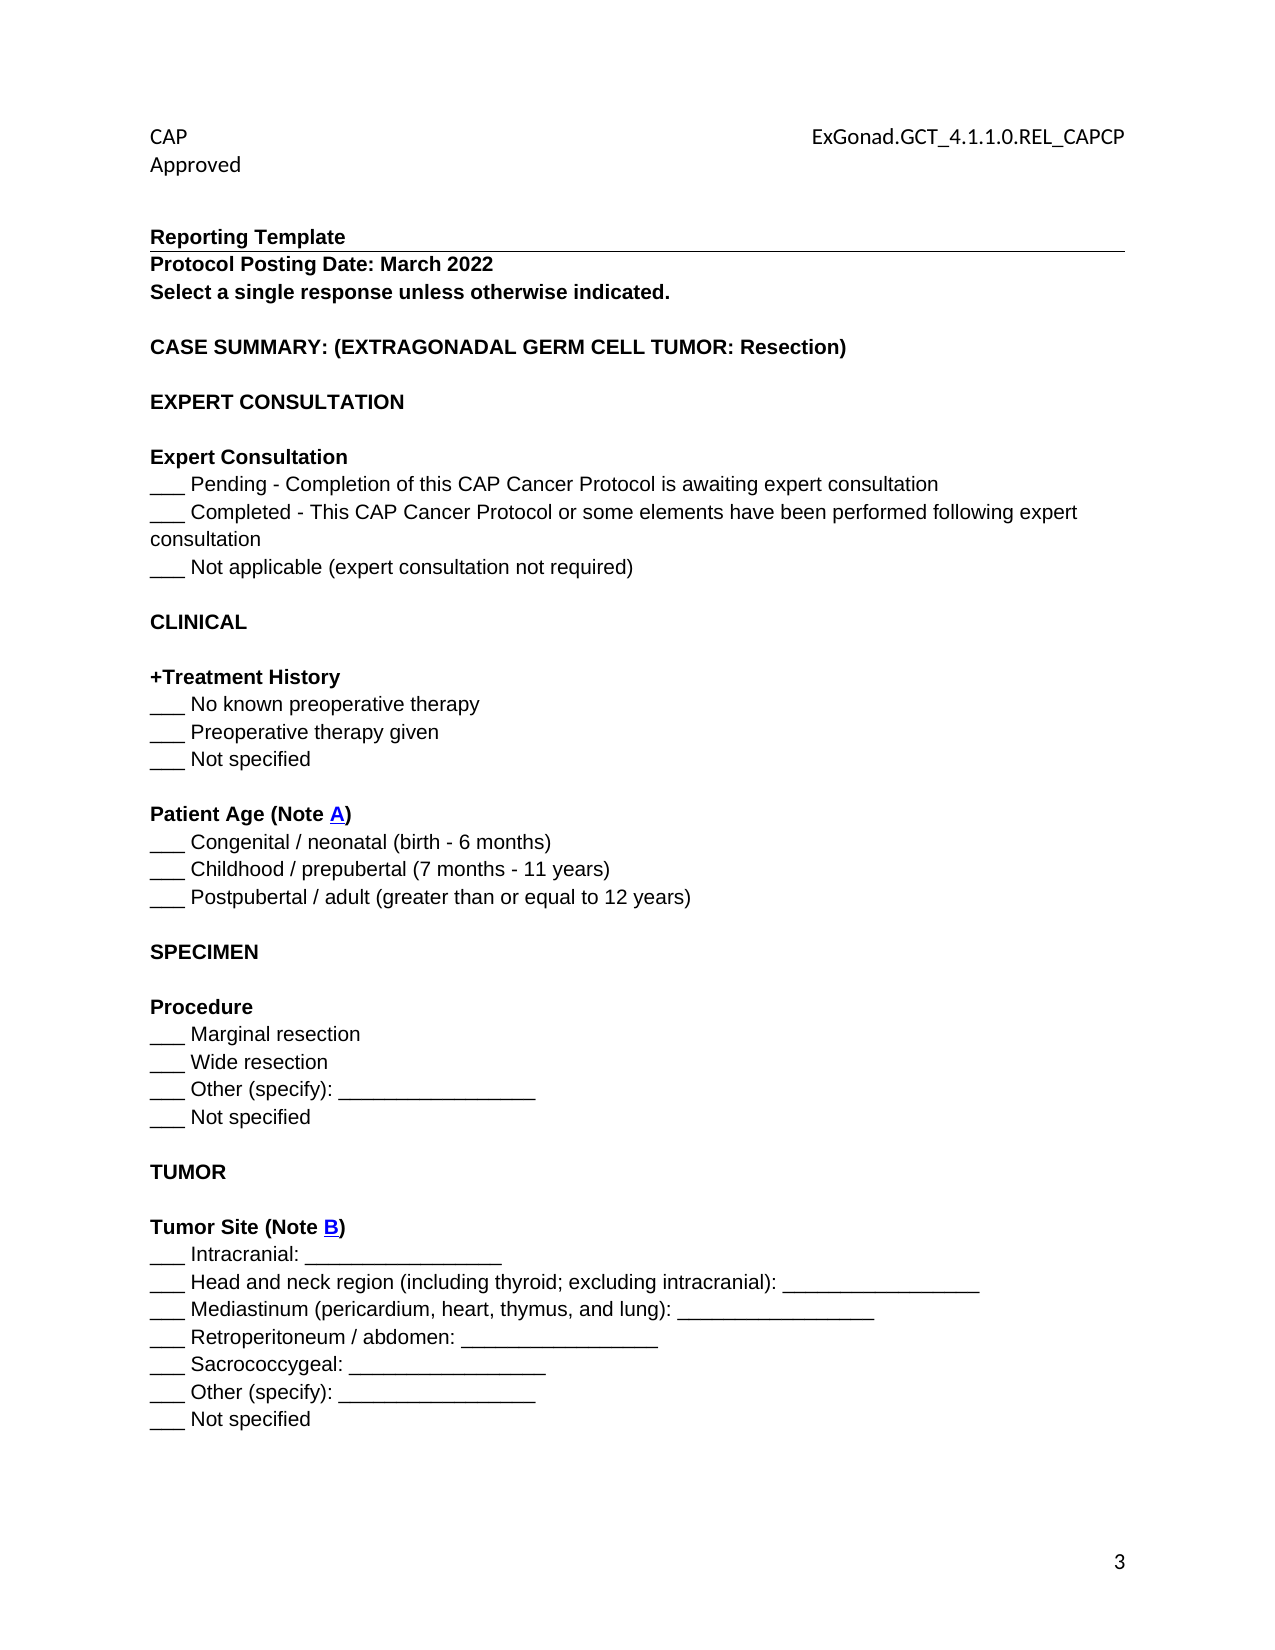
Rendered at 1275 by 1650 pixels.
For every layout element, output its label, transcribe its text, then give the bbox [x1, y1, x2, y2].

text Expert Consultation [150, 445, 1125, 469]
text ___ Not specified [150, 1407, 1125, 1431]
text Protocol Posting Date: March 2022 [150, 252, 1125, 276]
text ___ Head and neck region (including thyroid; excluding intracranial): _________________ [150, 1270, 1125, 1294]
text CASE SUMMARY: (EXTRAGONADAL GERM CELL TUMOR: Resection) [150, 335, 1125, 359]
text Procedure [150, 995, 1125, 1019]
text ___ Not specified [150, 747, 1125, 771]
text ___ Not specified [150, 1105, 1125, 1129]
text ___ Pending - Completion of this CAP Cancer Protocol is awaiting expert consultation [150, 472, 1125, 496]
text CLINICAL [150, 610, 1125, 634]
text Select a single response unless otherwise indicated. [150, 280, 1125, 304]
text ___ Preoperative therapy given [150, 720, 1125, 744]
text Tumor Site (Note B) [150, 1215, 1125, 1239]
text SPECIMEN [150, 940, 1125, 964]
text ___ Other (specify): _________________ [150, 1077, 1125, 1101]
text ___ Marginal resection [150, 1022, 1125, 1046]
text ___ Mediastinum (pericardium, heart, thymus, and lung): _________________ [150, 1297, 1125, 1321]
text ___ Retroperitoneum / abdomen: _________________ [150, 1325, 1125, 1349]
text ___ Completed - This CAP Cancer Protocol or some elements have been performed following expert consultation [150, 500, 1125, 551]
text ___ Childhood / prepubertal (7 months - 11 years) [150, 857, 1125, 881]
text +Treatment History [150, 665, 1125, 689]
text TUMOR [150, 1160, 1125, 1184]
text ___ Other (specify): _________________ [150, 1380, 1125, 1404]
text EXPERT CONSULTATION [150, 390, 1125, 414]
text ___ Congenital / neonatal (birth - 6 months) [150, 830, 1125, 854]
text ___ Not applicable (expert consultation not required) [150, 555, 1125, 579]
text ___ No known preoperative therapy [150, 692, 1125, 716]
text ___ Intracranial: _________________ [150, 1242, 1125, 1266]
text Patient Age (Note A) [150, 802, 1125, 826]
text ___ Sacrococcygeal: _________________ [150, 1352, 1125, 1376]
text ___ Postpubertal / adult (greater than or equal to 12 years) [150, 885, 1125, 909]
text ___ Wide resection [150, 1050, 1125, 1074]
text Reporting Template [150, 225, 1125, 251]
